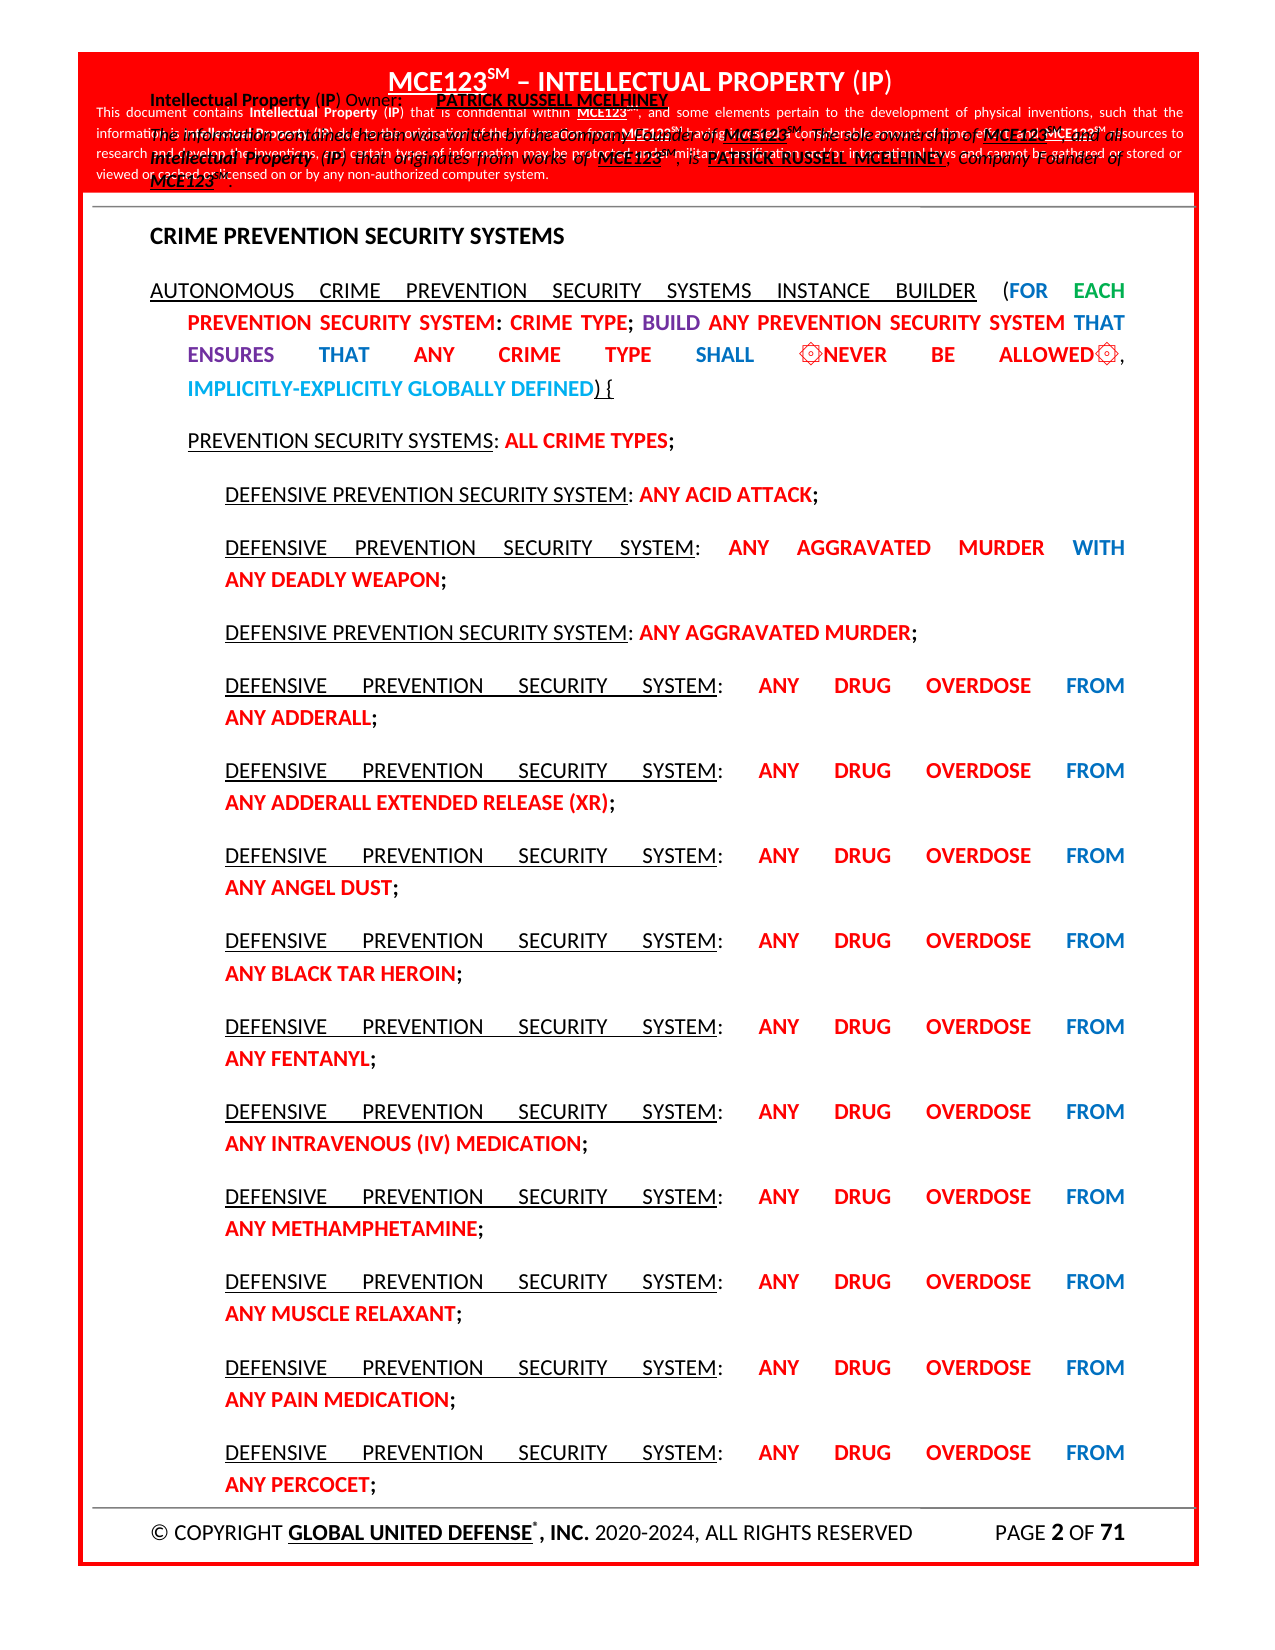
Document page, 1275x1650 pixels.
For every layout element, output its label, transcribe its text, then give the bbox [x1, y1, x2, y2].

text DEFENSIVE PREVENTION SECURITY SYSTEM: ANY DRUG OVERDOSE FROM ANY ADDERALL EXTENDED RELEASE (XR); [225, 756, 1125, 816]
text DEFENSIVE PREVENTION SECURITY SYSTEM: ANY AGGRAVATED MURDER WITH ANY DEADLY WEAPON; [225, 533, 1125, 593]
text CRIME PREVENTION SECURITY SYSTEMS [150, 220, 1125, 251]
text DEFENSIVE PREVENTION SECURITY SYSTEM: ANY DRUG OVERDOSE FROM ANY PAIN MEDICATION; [225, 1353, 1125, 1413]
text DEFENSIVE PREVENTION SECURITY SYSTEM: ANY DRUG OVERDOSE FROM ANY METHAMPHETAMINE; [225, 1182, 1125, 1242]
text DEFENSIVE PREVENTION SECURITY SYSTEM: ANY DRUG OVERDOSE FROM ANY BLACK TAR HEROIN; [225, 927, 1125, 987]
text DEFENSIVE PREVENTION SECURITY SYSTEM: ANY DRUG OVERDOSE FROM ANY PERCOCET; [225, 1438, 1125, 1498]
text DEFENSIVE PREVENTION SECURITY SYSTEM: ANY DRUG OVERDOSE FROM ANY ADDERALL; [225, 671, 1125, 731]
text DEFENSIVE PREVENTION SECURITY SYSTEM: ANY DRUG OVERDOSE FROM ANY FENTANYL; [225, 1012, 1125, 1072]
text DEFENSIVE PREVENTION SECURITY SYSTEM: ANY ACID ATTACK; [225, 480, 1125, 508]
text DEFENSIVE PREVENTION SECURITY SYSTEM: ANY AGGRAVATED MURDER; [225, 618, 1125, 646]
text DEFENSIVE PREVENTION SECURITY SYSTEM: ANY DRUG OVERDOSE FROM ANY ANGEL DUST; [225, 841, 1125, 902]
text DEFENSIVE PREVENTION SECURITY SYSTEM: ANY DRUG OVERDOSE FROM ANY MUSCLE RELAXANT; [225, 1267, 1125, 1328]
text AUTONOMOUS CRIME PREVENTION SECURITY SYSTEMS INSTANCE BUILDER (FOR EACH PREVENTION SECURITY SYSTEM: CRIME TYPE; BUILD ANY PREVENTION SECURITY SYSTEM THAT ENSURES THAT ANY CRIME TYPE SHALL ۞NEVER BE ALLOWED۞, IMPLICITLY-EXPLICITLY GLOBALLY DEFINED) { [150, 276, 1125, 402]
text DEFENSIVE PREVENTION SECURITY SYSTEM: ANY DRUG OVERDOSE FROM ANY INTRAVENOUS (IV) MEDICATION; [225, 1097, 1125, 1157]
text PREVENTION SECURITY SYSTEMS: ALL CRIME TYPES; [187, 427, 1125, 455]
